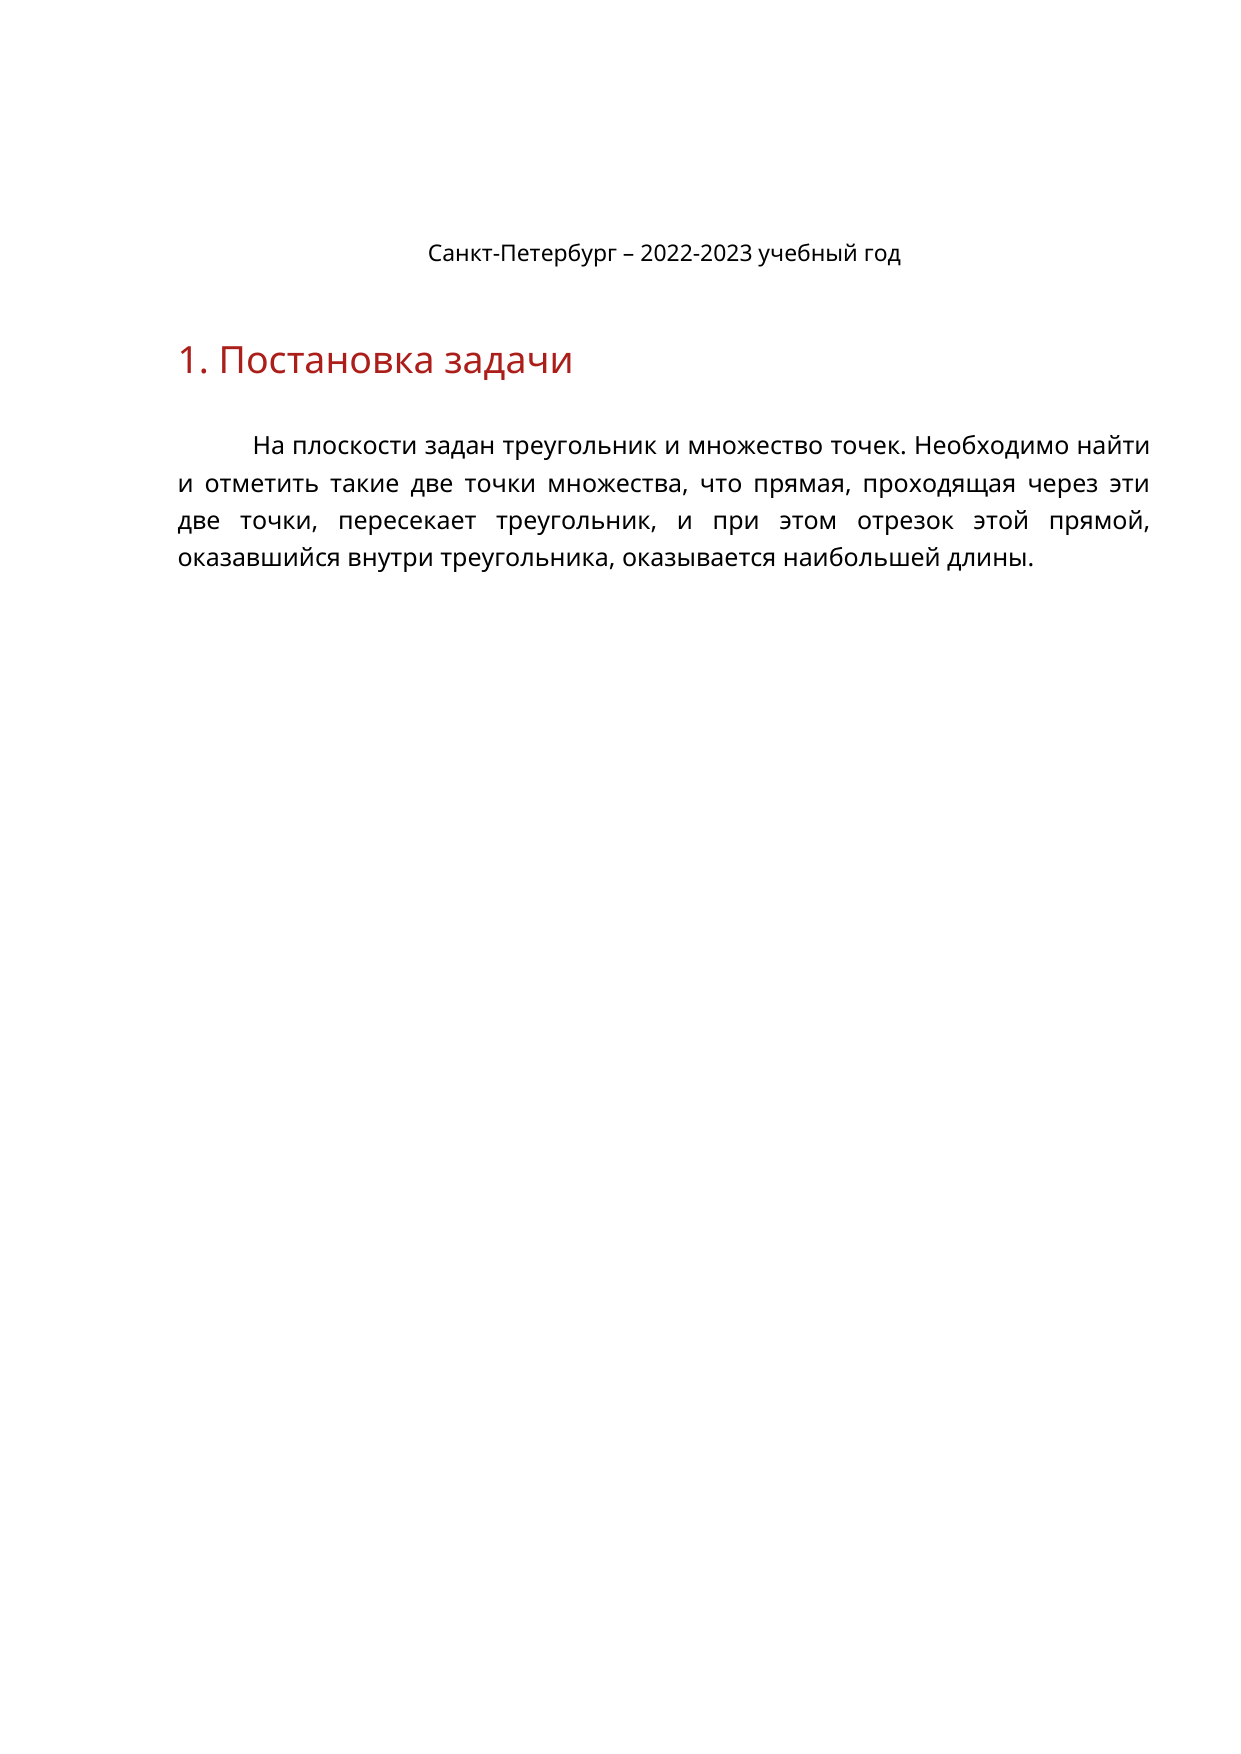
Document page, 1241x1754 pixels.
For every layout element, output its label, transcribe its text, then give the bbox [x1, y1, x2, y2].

subtitle 1. Постановка задачи [177, 333, 1152, 384]
text На плоскости задан треугольник и множество точек. Необходимо найти и отметить такие две точки множества, что прямая, проходящая через эти две точки, пересекает треугольник, и при этом отрезок этой прямой, оказавшийся внутри треугольника, оказывается наибольшей длины. [177, 428, 1152, 574]
text Санкт-Петербург – 2022-2023 учебный год [177, 237, 1152, 268]
